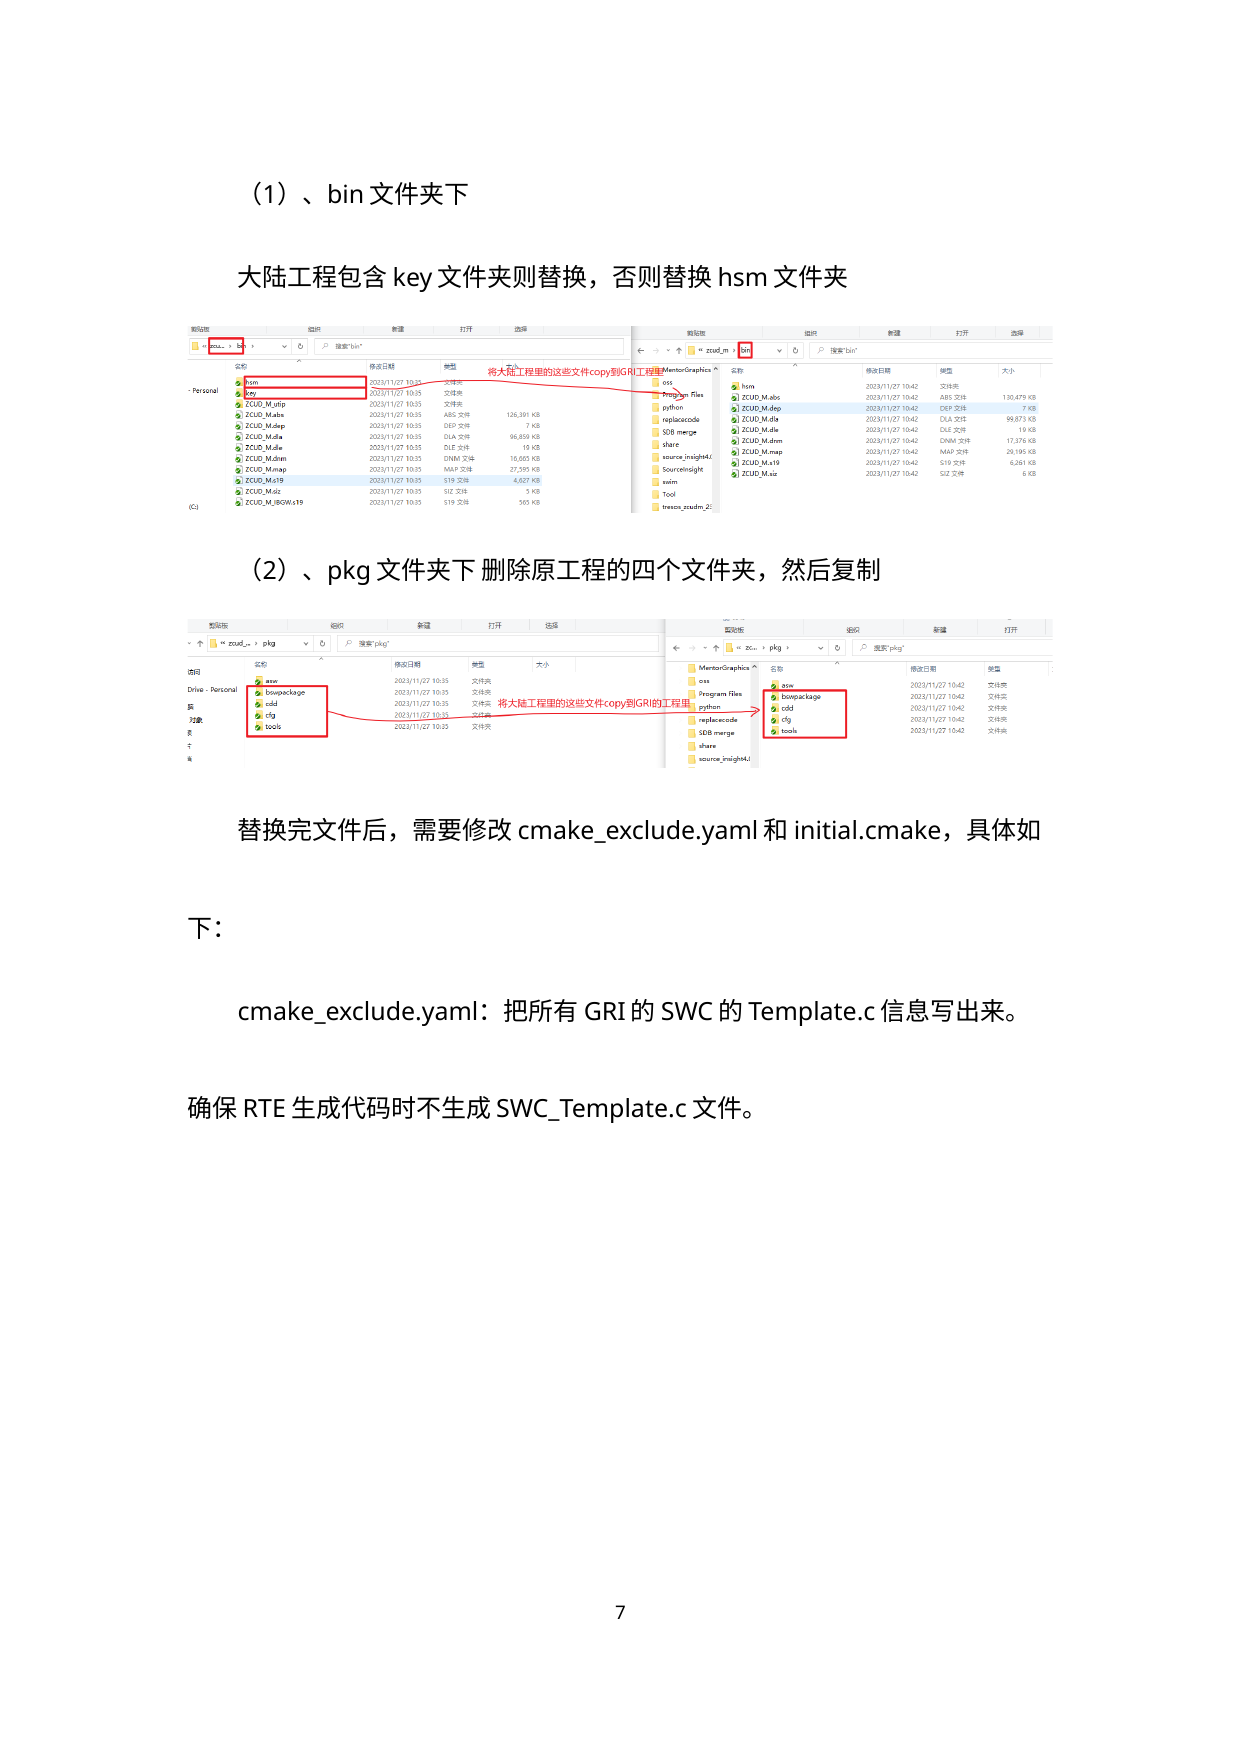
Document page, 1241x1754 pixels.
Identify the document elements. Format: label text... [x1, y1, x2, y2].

text 大陆工程包含key文件夹则替换，否则替换hsm文件夹 [187, 243, 1053, 308]
picture [187, 326, 1053, 513]
text （2）、pkg文件夹下 删除原工程的四个文件夹，然后复制 [187, 536, 1053, 601]
text cmake_exclude.yaml：把所有GRI的SWC的Template.c信息写出来。确保RTE生成代码时不生成SWC_Template.c文件。 [187, 977, 1053, 1139]
text （1）、bin文件夹下 [187, 160, 1053, 225]
picture [187, 619, 1053, 768]
text 替换完文件后，需要修改cmake_exclude.yaml和initial.cmake，具体如下： [187, 796, 1053, 959]
